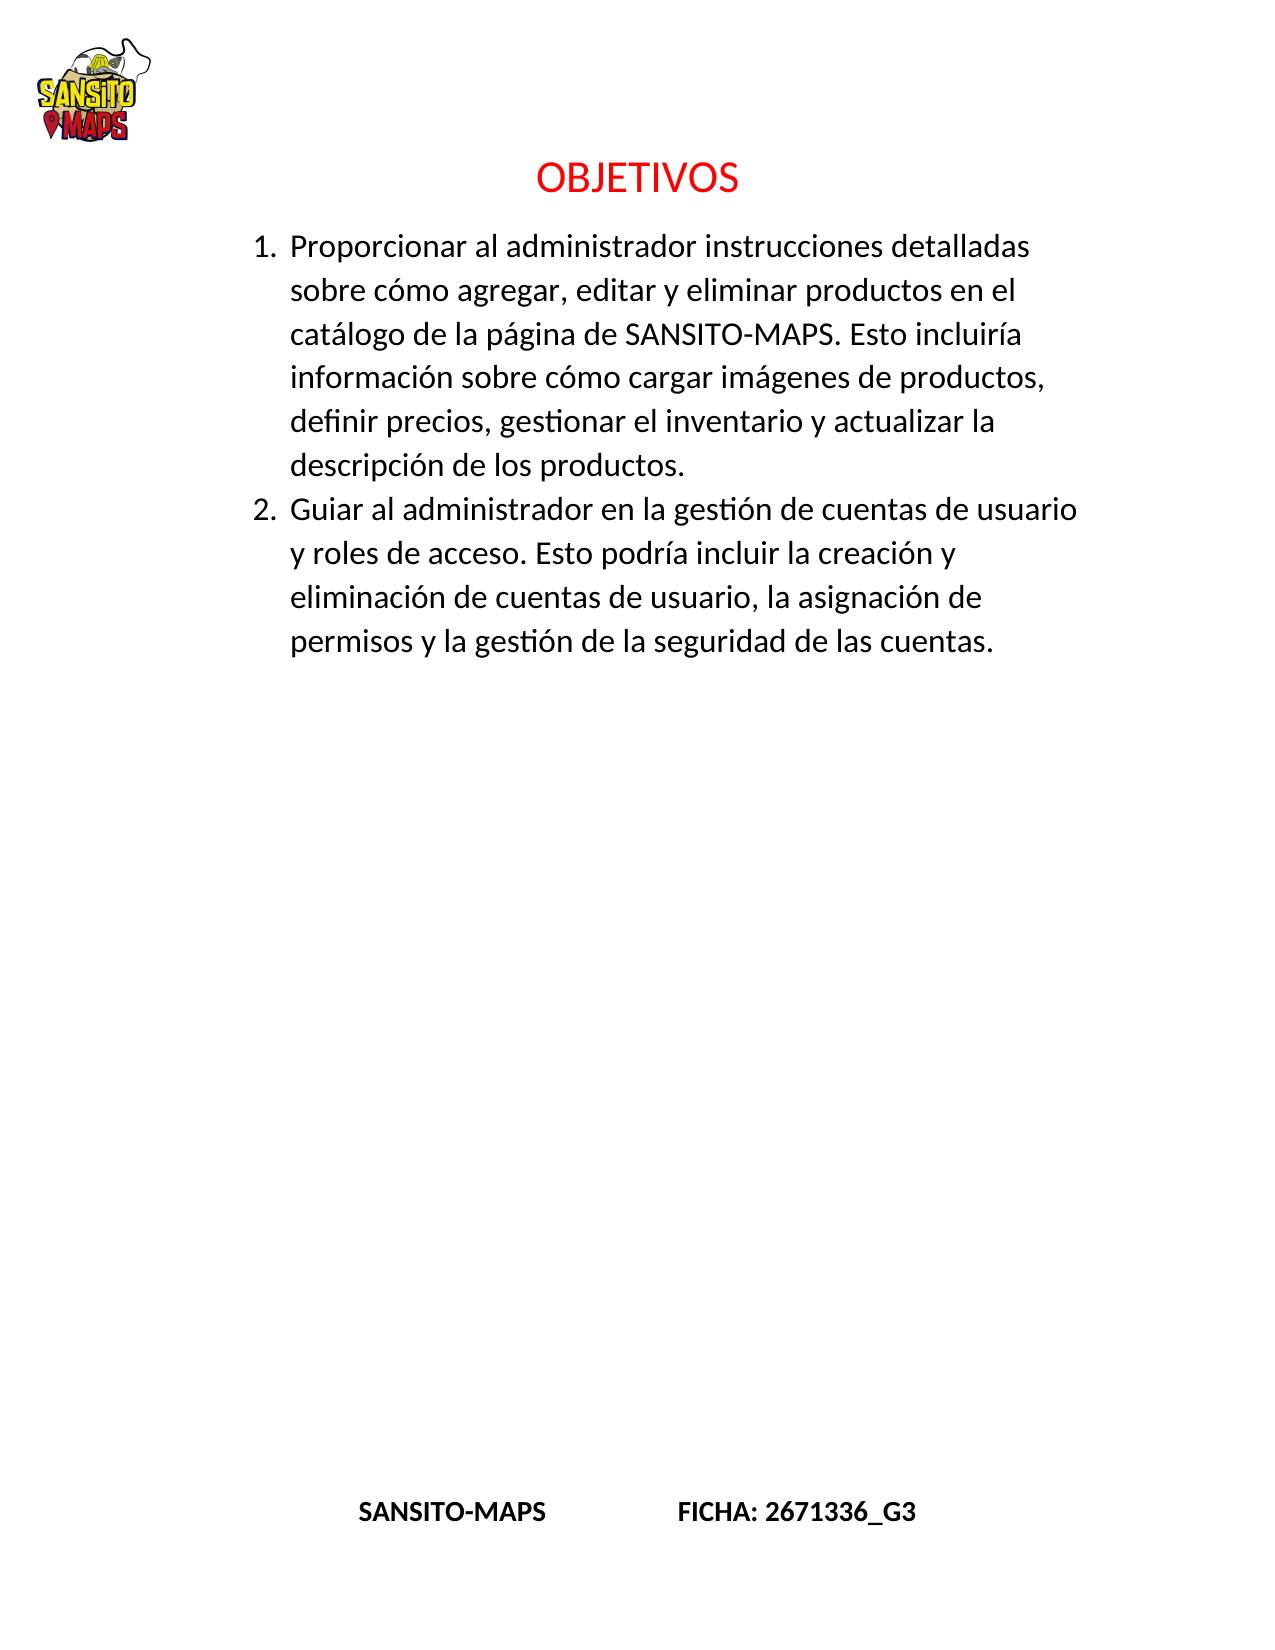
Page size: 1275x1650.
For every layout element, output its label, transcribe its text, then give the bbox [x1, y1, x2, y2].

picture [36, 37, 152, 143]
text OBJETIVOS [177, 148, 1098, 203]
list Proporcionar al administrador instrucciones detalladas sobre cómo agregar, editar y eliminar productos en el catálogo de la página de SANSITO-MAPS. Esto incluiría información sobre cómo cargar imágenes de productos, definir precios, gestionar el inventario y actualizar la descripción de los productos. [252, 224, 1098, 485]
list Guiar al administrador en la gestión de cuentas de usuario y roles de acceso. Esto podría incluir la creación y eliminación de cuentas de usuario, la asignación de permisos y la gestión de la seguridad de las cuentas. [252, 488, 1098, 661]
